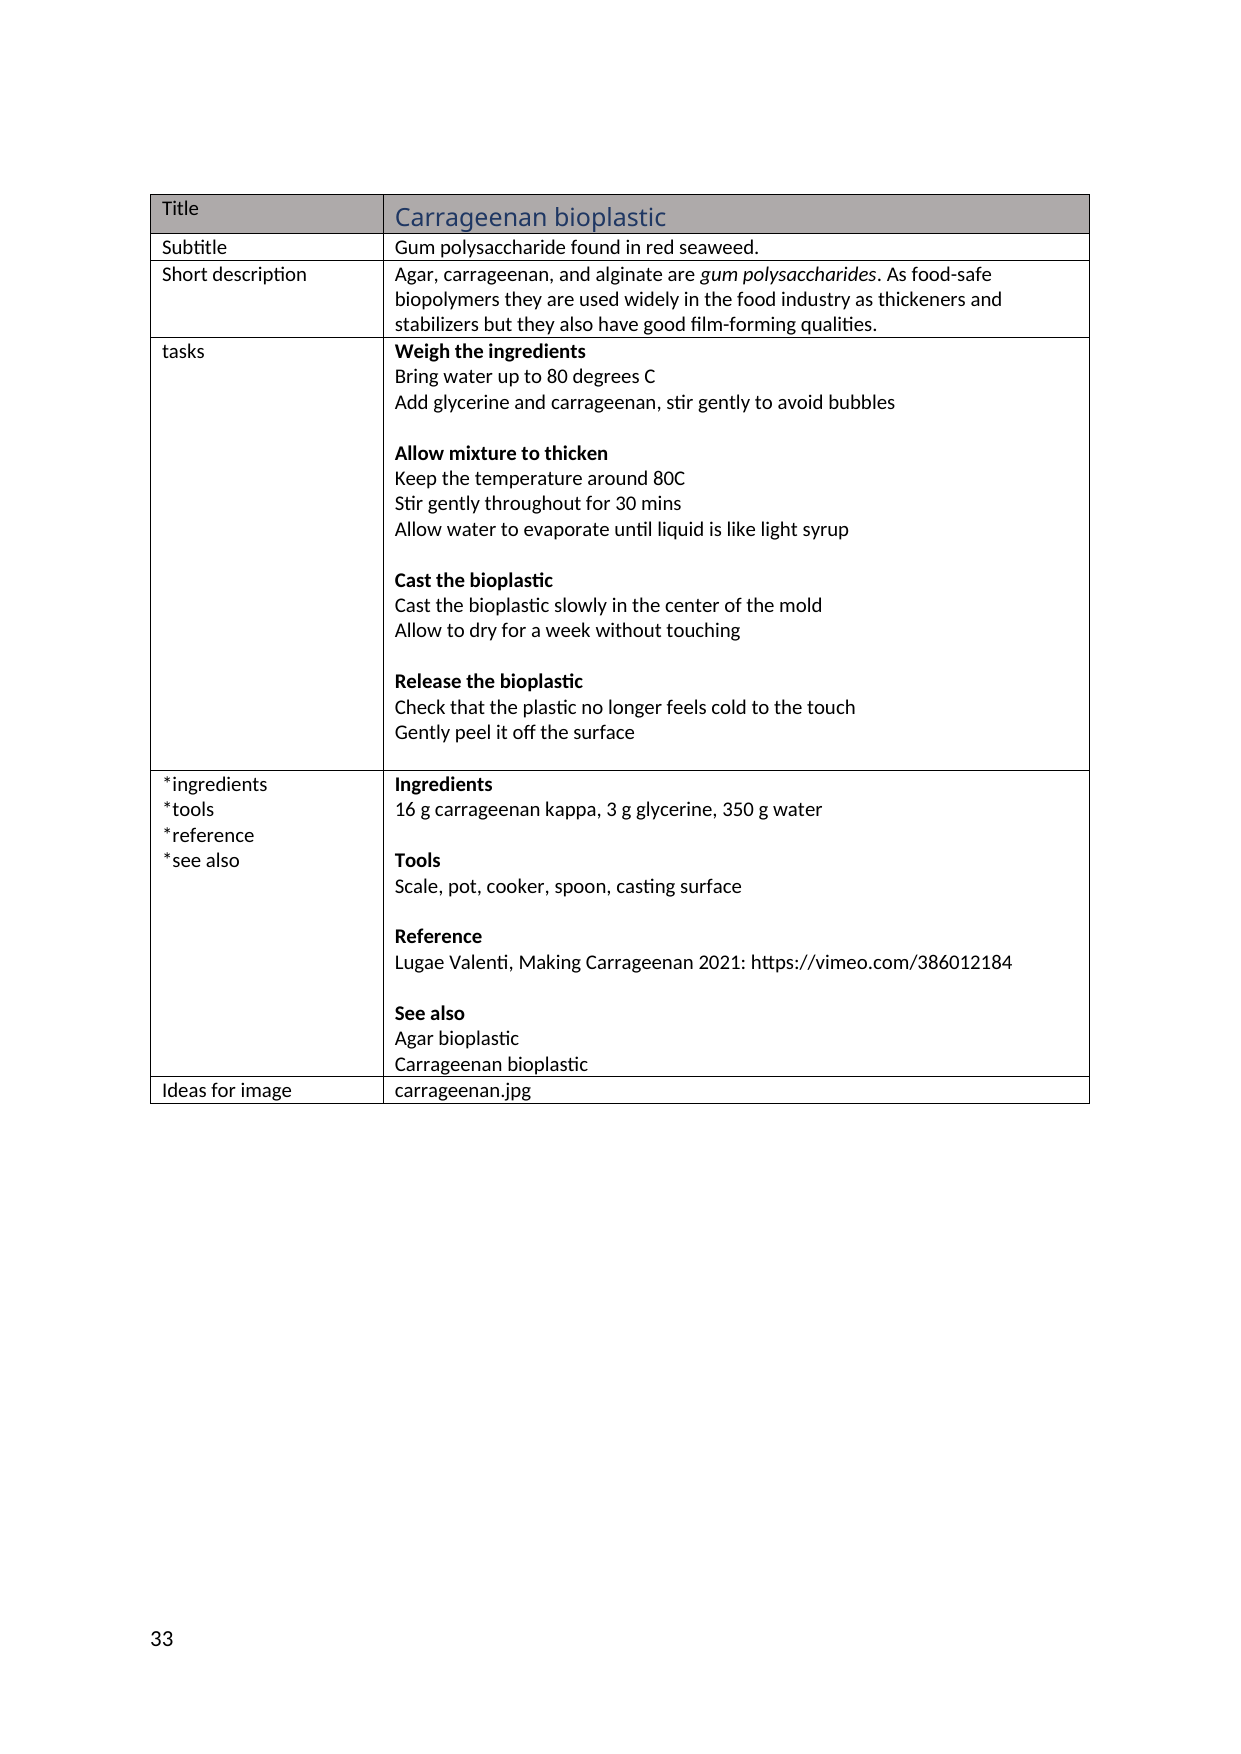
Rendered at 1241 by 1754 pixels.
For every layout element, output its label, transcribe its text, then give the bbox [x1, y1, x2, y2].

table_cell *ingredients *tools *reference *see also [151, 771, 383, 1076]
table_header Title [151, 195, 383, 233]
table_cell Ingredients 16 g carrageenan kappa, 3 g glycerine, 350 g water Tools Scale, pot, cooker, spoon, casting surface Reference Lugae Valenti, Making Carrageenan 2021: https://vimeo.com/386012184 See also Agar bioplastic Carrageenan bioplastic [384, 771, 1089, 1076]
table_cell Gum polysaccharide found in red seaweed. [384, 234, 1089, 260]
table_cell tasks [151, 338, 383, 770]
table_cell Ideas for image [151, 1077, 383, 1103]
table_cell Subtitle [151, 234, 383, 260]
table_cell Short description [151, 261, 383, 337]
table_cell Weigh the ingredients Bring water up to 80 degrees C Add glycerine and carrageenan, stir gently to avoid bubbles Allow mixture to thicken Keep the temperature around 80C Stir gently throughout for 30 mins Allow water to evaporate until liquid is like light syrup Cast the bioplastic Cast the bioplastic slowly in the center of the mold Allow to dry for a week without touching Release the bioplastic Check that the plastic no longer feels cold to the touch Gently peel it off the surface [384, 338, 1089, 770]
table_cell carrageenan.jpg [384, 1077, 1089, 1103]
table_header Carrageenan bioplastic [384, 195, 1089, 233]
table_cell Agar, carrageenan, and alginate are gum polysaccharides. As food-safe biopolymers they are used widely in the food industry as thickeners and stabilizers but they also have good film-forming qualities. [384, 261, 1089, 337]
